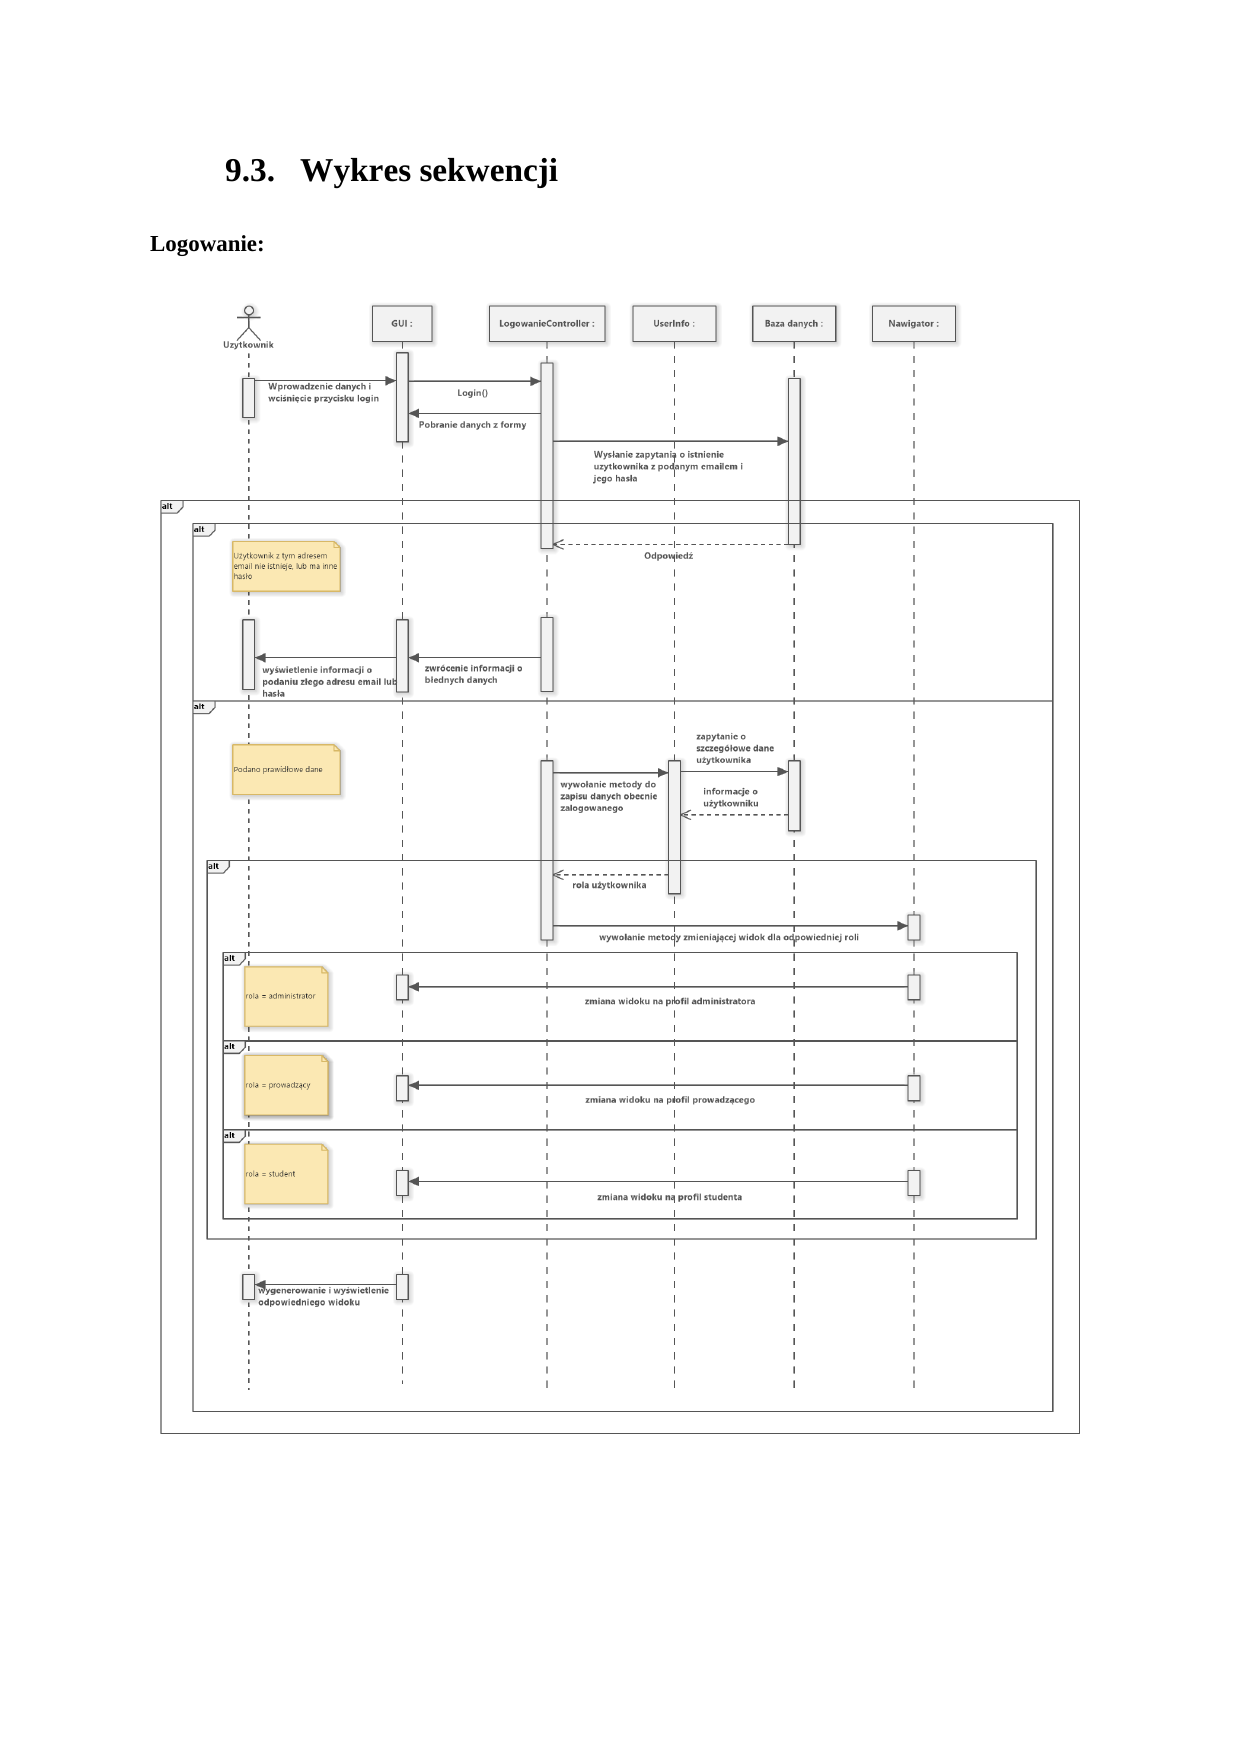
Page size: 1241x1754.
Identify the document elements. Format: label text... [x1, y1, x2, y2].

text Logowanie: [150, 230, 1090, 256]
list Wykres sekwencji [225, 150, 1090, 188]
picture [150, 295, 1091, 1445]
